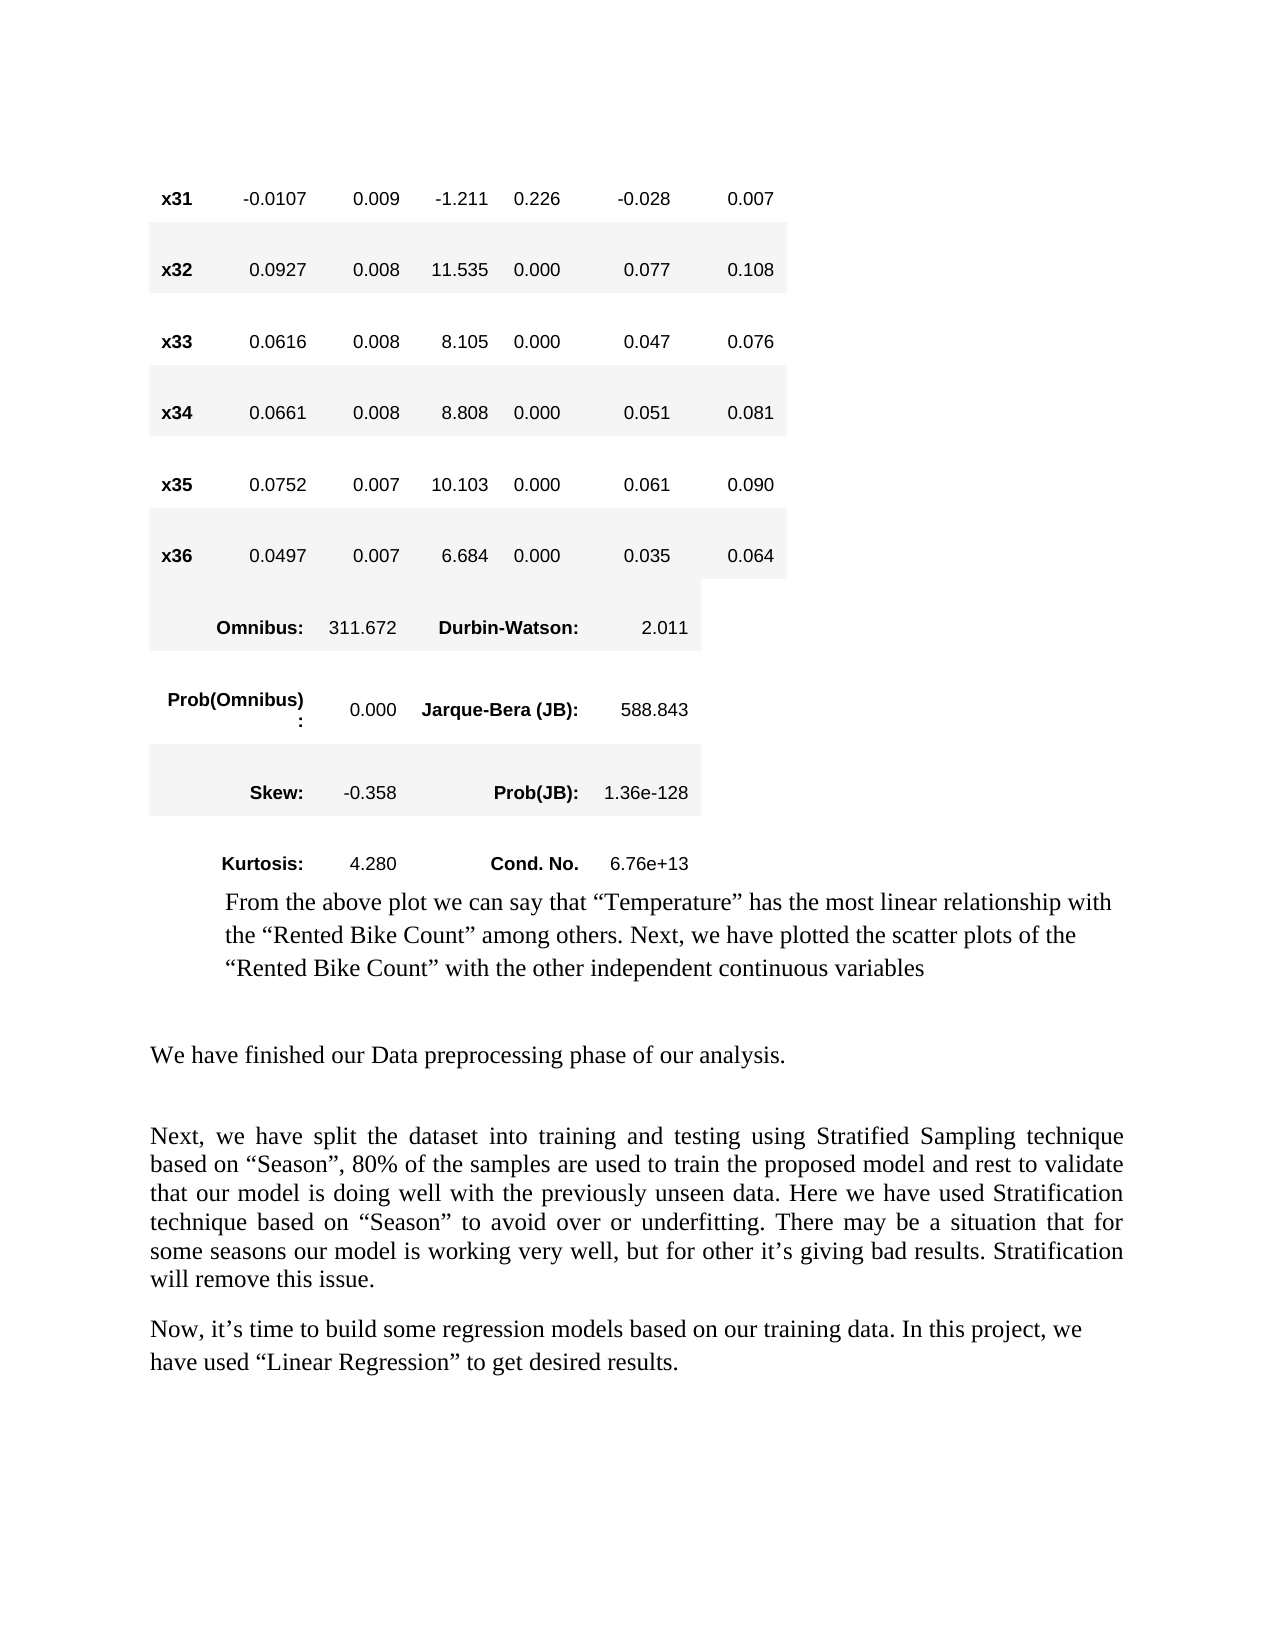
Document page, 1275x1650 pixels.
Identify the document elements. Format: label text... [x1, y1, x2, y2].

text Next, we have split the dataset into training and testing using Stratified Sampling technique based on “Season”, 80% of the samples are used to train the proposed model and rest to validate that our model is doing well with the previously unseen data. Here we have used Stratification technique based on “Season” to avoid over or underfitting. There may be a situation that for some seasons our model is working very well, but for other it’s giving bad results. Stratification will remove this issue. [150, 1121, 1125, 1293]
table_cell 0.0661 [205, 365, 319, 436]
table_cell -0.028 [573, 150, 683, 222]
table_cell 0.051 [573, 365, 683, 436]
table_cell 1.36e-128 [591, 744, 701, 816]
table_cell 0.108 [683, 222, 787, 293]
table_cell 0.0497 [205, 508, 319, 579]
table_cell 0.081 [683, 365, 787, 436]
table_cell 0.0752 [205, 436, 319, 508]
table_cell x32 [149, 222, 205, 293]
table_cell x33 [149, 293, 205, 365]
table_cell 0.000 [501, 222, 573, 293]
table_cell Skew: [149, 744, 316, 816]
table_cell 0.008 [319, 222, 412, 293]
table_cell 0.077 [573, 222, 683, 293]
text Now, it’s time to build some regression models based on our training data. In this project, we have used “Linear Regression” to get desired results. [150, 1314, 1125, 1376]
table_header Durbin-Watson: [409, 579, 591, 651]
table_cell 6.684 [412, 508, 501, 579]
table_cell x36 [149, 508, 205, 579]
table_cell Kurtosis: [149, 816, 316, 887]
table_cell Prob(JB): [409, 744, 591, 816]
table_cell Prob(Omnibus): [149, 651, 316, 744]
table_cell -0.0107 [205, 150, 319, 222]
table_cell 0.007 [683, 150, 787, 222]
table_cell 0.007 [319, 508, 412, 579]
table_cell 0.000 [501, 436, 573, 508]
list From the above plot we can say that “Temperature” has the most linear relationship with the “Rented Bike Count” among others. Next, we have plotted the scatter plots of the “Rented Bike Count” with the other independent continuous variables [225, 887, 1125, 982]
table_cell 0.0616 [205, 293, 319, 365]
table_cell 0.000 [501, 508, 573, 579]
table_cell 588.843 [591, 651, 701, 744]
table_header Omnibus: [149, 579, 316, 651]
table_cell -1.211 [412, 150, 501, 222]
table_cell 0.000 [316, 651, 409, 744]
table_cell 0.007 [319, 436, 412, 508]
table_cell x35 [149, 436, 205, 508]
table_cell 0.047 [573, 293, 683, 365]
table_cell x34 [149, 365, 205, 436]
table_cell 0.009 [319, 150, 412, 222]
table_cell 0.000 [501, 365, 573, 436]
table_cell 10.103 [412, 436, 501, 508]
table_cell 0.0927 [205, 222, 319, 293]
table_cell 0.090 [683, 436, 787, 508]
table_cell 0.064 [683, 508, 787, 579]
table_cell x31 [149, 150, 205, 222]
text We have finished our Data preprocessing phase of our analysis. [150, 1040, 1058, 1069]
table_cell 6.76e+13 [591, 816, 701, 887]
table_header 2.011 [591, 579, 701, 651]
table_cell 0.000 [501, 293, 573, 365]
table_cell 0.061 [573, 436, 683, 508]
table_header 311.672 [316, 579, 409, 651]
table_cell 0.008 [319, 365, 412, 436]
table_cell 0.035 [573, 508, 683, 579]
table_cell Cond. No. [409, 816, 591, 887]
table_cell 0.076 [683, 293, 787, 365]
table_cell 8.105 [412, 293, 501, 365]
table_cell 0.008 [319, 293, 412, 365]
table_cell Jarque-Bera (JB): [409, 651, 591, 744]
table_cell 11.535 [412, 222, 501, 293]
table_cell 0.226 [501, 150, 573, 222]
table_cell 8.808 [412, 365, 501, 436]
table_cell -0.358 [316, 744, 409, 816]
table_cell 4.280 [316, 816, 409, 887]
